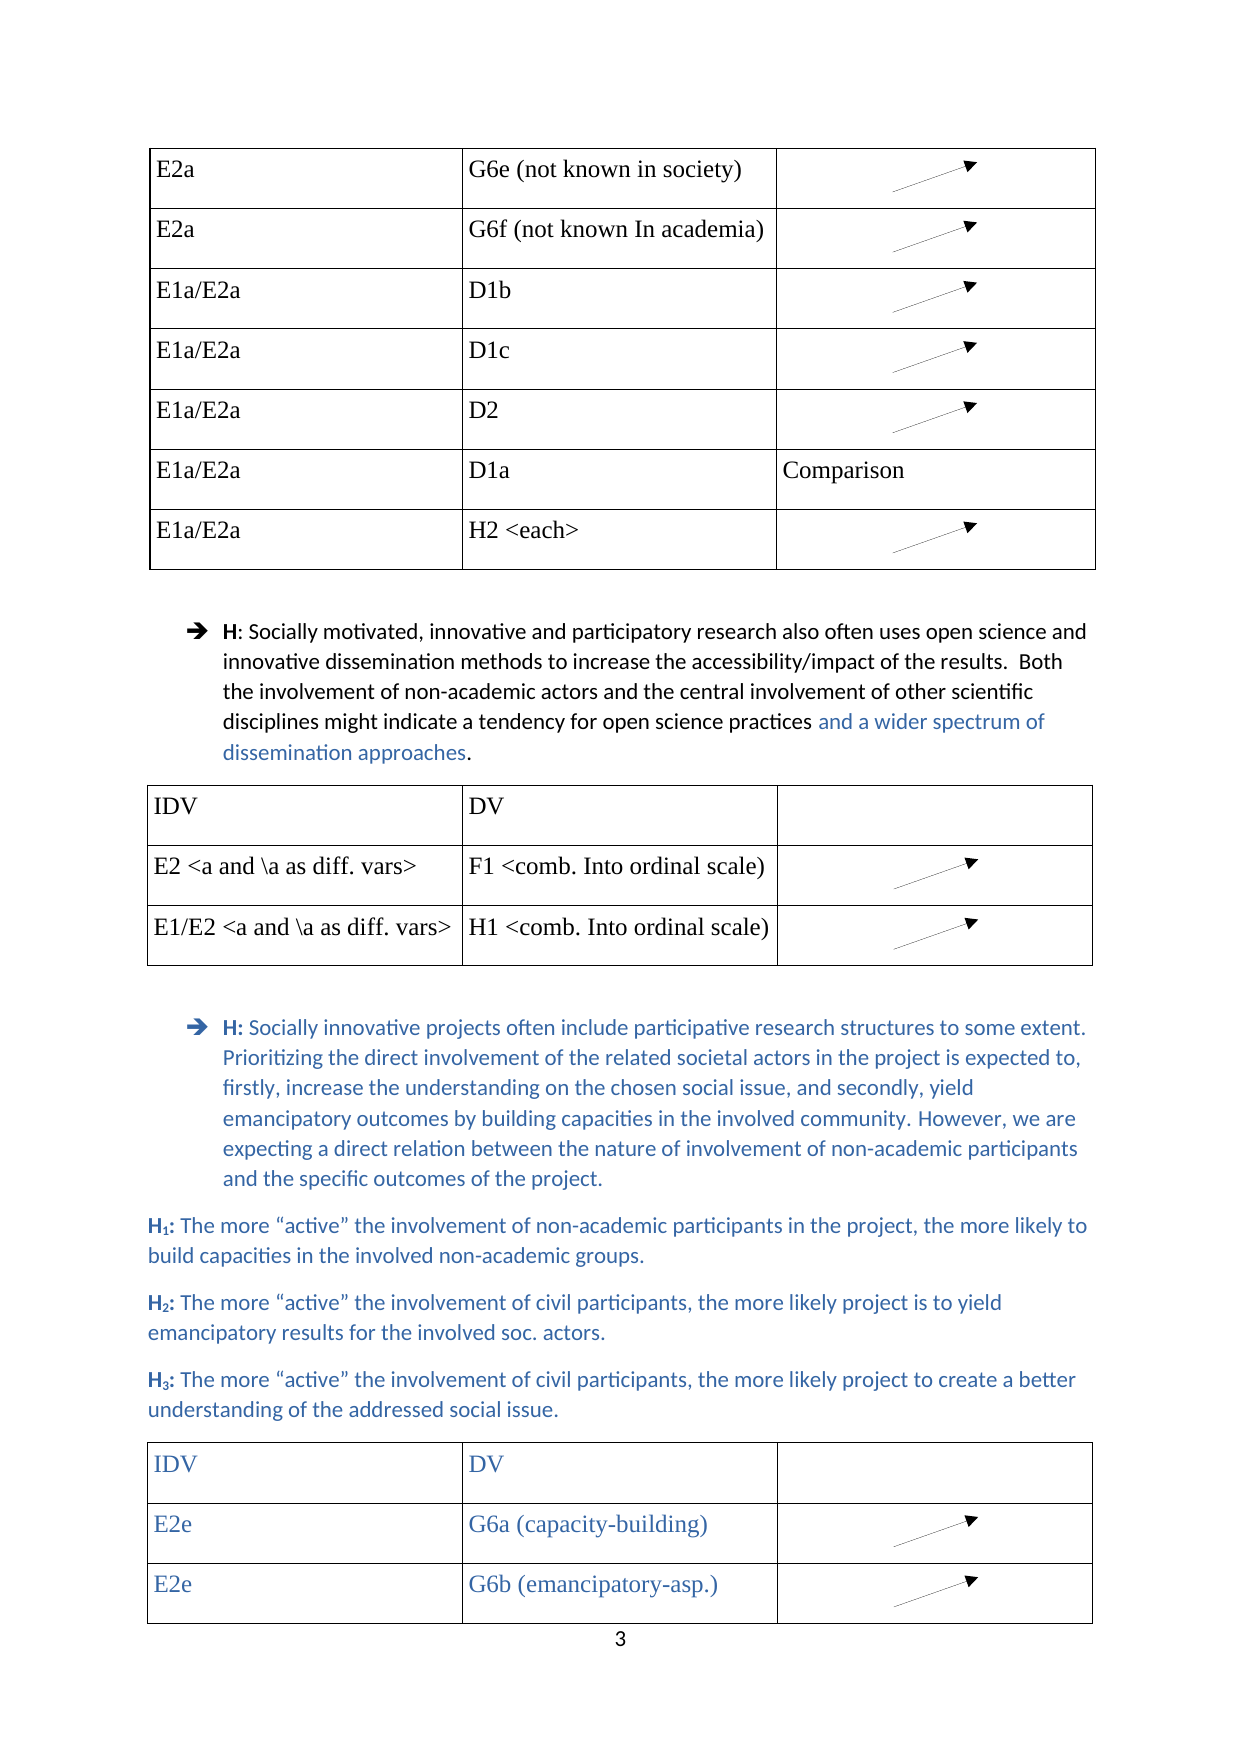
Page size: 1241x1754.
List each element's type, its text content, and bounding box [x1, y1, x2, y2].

table_cell E2e [148, 1504, 462, 1563]
list H: Socially motivated, innovative and participatory research also often uses open science and innovative dissemination methods to increase the accessibility/impact of the results. Both the involvement of non-academic actors and the central involvement of other scientific disciplines might indicate a tendency for open science practices and a wider spectrum of dissemination approaches. [185, 617, 1093, 766]
table_cell [778, 1564, 1092, 1623]
table_cell [777, 329, 1095, 388]
table_cell [777, 269, 1095, 328]
table_cell [777, 510, 1095, 569]
table_cell Comparison [777, 450, 1095, 509]
table_cell D1c [463, 329, 776, 388]
table_cell E2 <a and \a as diff. vars> [148, 846, 462, 905]
table_cell E1a/E2a [151, 329, 462, 388]
table_cell G6b (emancipatory-asp.) [463, 1564, 777, 1623]
table_cell G6e (not known in society) [463, 149, 776, 208]
table_cell [777, 390, 1095, 449]
table_cell E2e [148, 1564, 462, 1623]
table_cell E1a/E2a [151, 390, 462, 449]
table_header [778, 786, 1092, 845]
text H3: The more “active” the involvement of civil participants, the more likely project to create a better understanding of the addressed social issue. [148, 1365, 1093, 1423]
table_header IDV [148, 786, 462, 845]
table_header DV [463, 1443, 777, 1502]
table_cell G6f (not known In academia) [463, 209, 776, 268]
list H: Socially innovative projects often include participative research structures to some extent. Prioritizing the direct involvement of the related societal actors in the project is expected to, firstly, increase the understanding on the chosen social issue, and secondly, yield emancipatory outcomes by building capacities in the involved community. However, we are expecting a direct relation between the nature of involvement of non-academic participants and the specific outcomes of the project. [185, 1013, 1093, 1192]
table_cell E1a/E2a [151, 510, 462, 569]
table_cell D1a [463, 450, 776, 509]
table_cell E1a/E2a [151, 450, 462, 509]
table_cell E1/E2 <a and \a as diff. vars> [148, 906, 462, 965]
text H1: The more “active” the involvement of non-academic participants in the project, the more likely to build capacities in the involved non-academic groups. [148, 1211, 1093, 1269]
table_cell H1 <comb. Into ordinal scale) [463, 906, 777, 965]
table_cell D1b [463, 269, 776, 328]
table_cell D2 [463, 390, 776, 449]
table_cell [777, 209, 1095, 268]
table_cell E2a [151, 149, 462, 208]
table_cell G6a (capacity-building) [463, 1504, 777, 1563]
table_cell [778, 846, 1092, 905]
table_header DV [463, 786, 777, 845]
table_header IDV [148, 1443, 462, 1502]
table_cell E1a/E2a [151, 269, 462, 328]
table_cell [778, 1504, 1092, 1563]
table_header [778, 1443, 1092, 1502]
table_cell E2a [151, 209, 462, 268]
table_cell [778, 906, 1092, 965]
table_cell F1 <comb. Into ordinal scale) [463, 846, 777, 905]
table_cell H2 <each> [463, 510, 776, 569]
text H2: The more “active” the involvement of civil participants, the more likely project is to yield emancipatory results for the involved soc. actors. [148, 1288, 1093, 1346]
table_cell [777, 149, 1095, 208]
